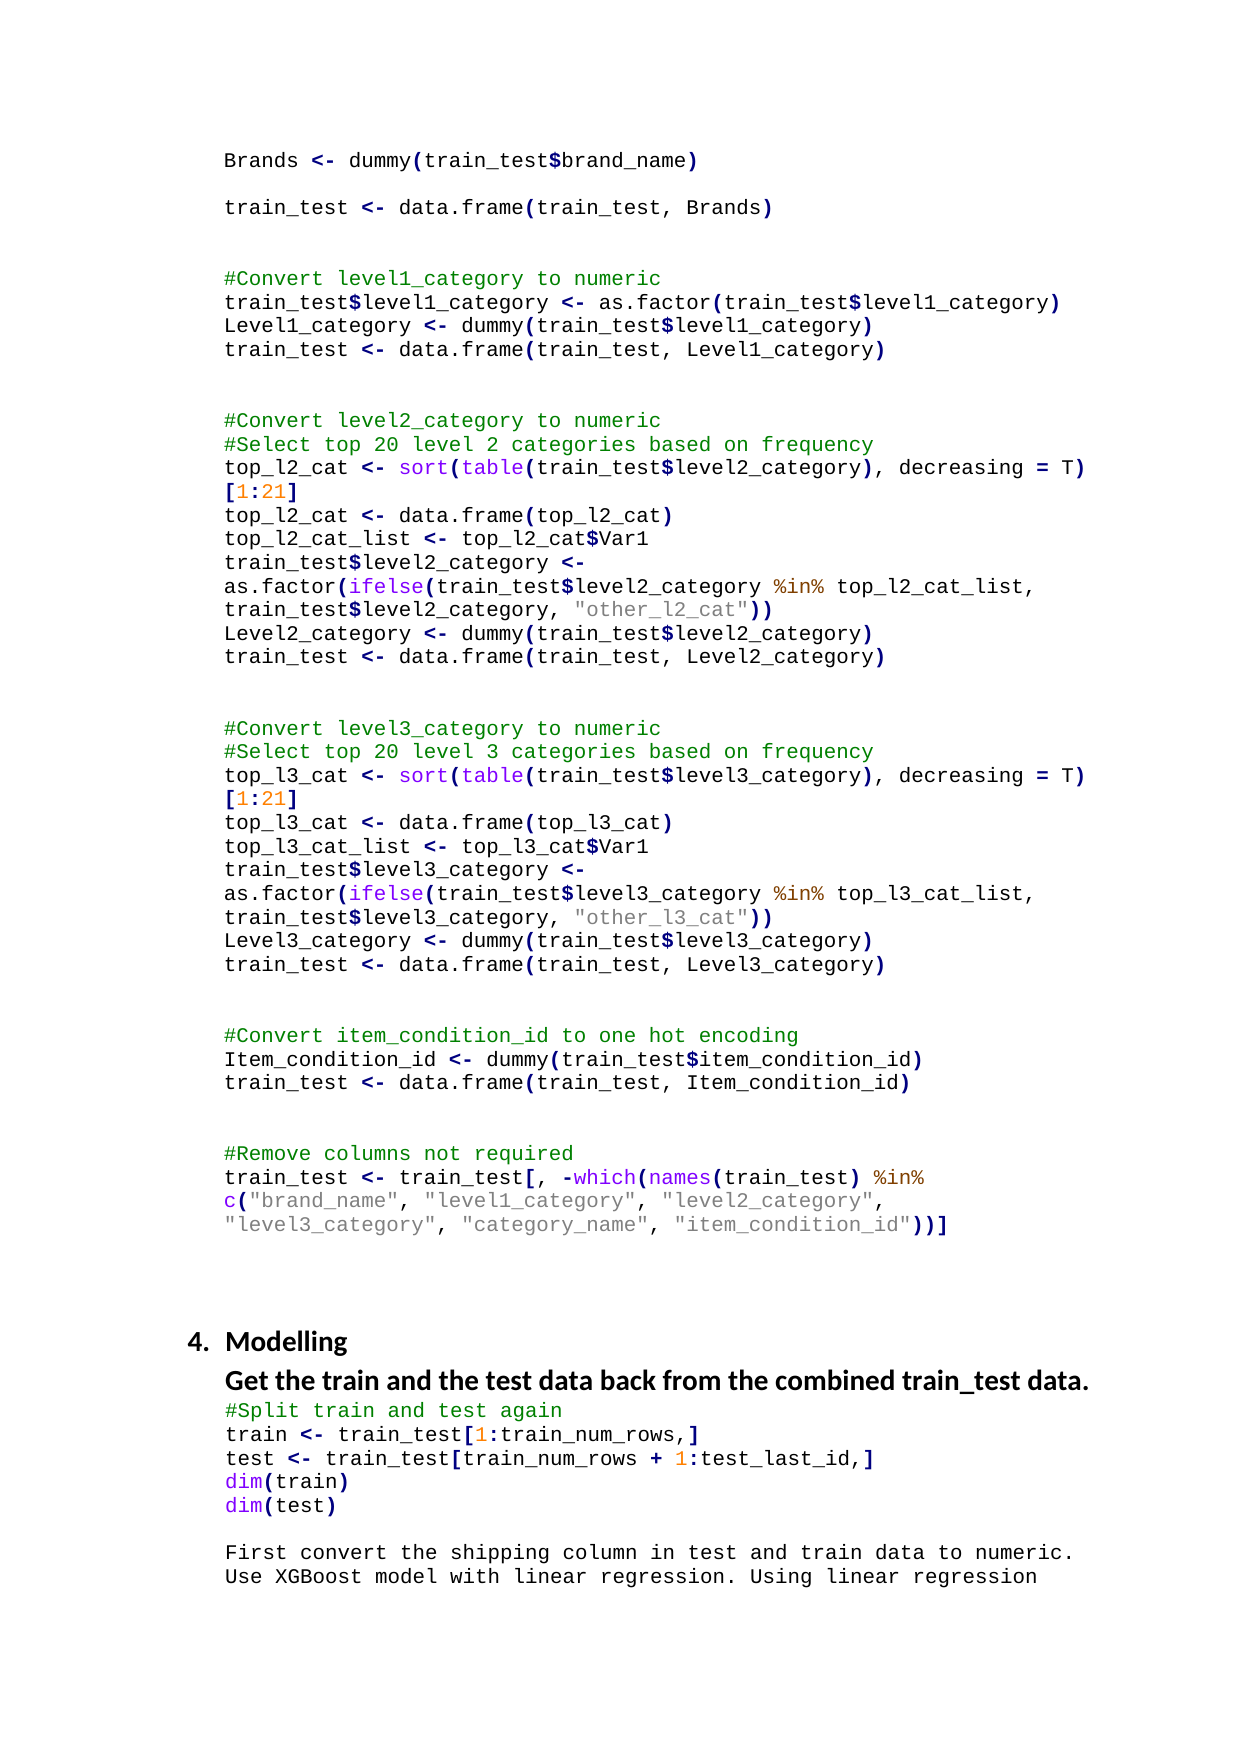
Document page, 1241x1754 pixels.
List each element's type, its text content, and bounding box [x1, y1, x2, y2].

list Get the train and the test data back from the combined train_test data. [225, 1362, 1090, 1397]
text #Convert level3_category to numeric [224, 717, 1090, 741]
text #Remove columns not required [224, 1143, 1090, 1167]
text #Convert level1_category to numeric [224, 268, 1090, 292]
text Item_condition_id <- dummy(train_test$item_condition_id) [224, 1048, 1090, 1072]
text top_l2_cat <- sort(table(train_test$level2_category), decreasing = T)[1:21] [224, 457, 1090, 505]
text train_test <- data.frame(train_test, Level2_category) [224, 647, 1090, 670]
list test <- train_test[train_num_rows + 1:test_last_id,] [225, 1448, 1090, 1471]
text #Select top 20 level 3 categories based on frequency [224, 741, 1090, 765]
list dim(test) [225, 1495, 1090, 1518]
text top_l2_cat_list <- top_l2_cat$Var1 [224, 528, 1090, 552]
text top_l3_cat <- sort(table(train_test$level3_category), decreasing = T)[1:21] [224, 765, 1090, 812]
text Brands <- dummy(train_test$brand_name) [224, 150, 1090, 174]
list Modelling [187, 1323, 1090, 1359]
list dim(train) [225, 1471, 1090, 1495]
text train_test$level1_category <- as.factor(train_test$level1_category) [224, 292, 1090, 316]
text train_test <- data.frame(train_test, Brands) [224, 197, 1090, 221]
text train_test <- data.frame(train_test, Level1_category) [224, 339, 1090, 363]
text Level1_category <- dummy(train_test$level1_category) [224, 316, 1090, 339]
text train_test <- train_test[, -which(names(train_test) %in% c("brand_name", "level1_category", "level2_category", "level3_category", "category_name", "item_condition_id"))] [224, 1167, 1090, 1238]
text top_l3_cat <- data.frame(top_l3_cat) [224, 812, 1090, 836]
text top_l2_cat <- data.frame(top_l2_cat) [224, 505, 1090, 528]
text train_test <- data.frame(train_test, Item_condition_id) [224, 1072, 1090, 1096]
text train_test$level2_category <- as.factor(ifelse(train_test$level2_category %in% top_l2_cat_list, train_test$level2_category, "other_l2_cat")) [224, 552, 1090, 623]
text Level2_category <- dummy(train_test$level2_category) [224, 623, 1090, 647]
text #Select top 20 level 2 categories based on frequency [224, 434, 1090, 457]
list train <- train_test[1:train_num_rows,] [225, 1424, 1090, 1448]
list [225, 1542, 1090, 1589]
text #Convert level2_category to numeric [224, 410, 1090, 434]
text train_test <- data.frame(train_test, Level3_category) [224, 954, 1090, 978]
text Level3_category <- dummy(train_test$level3_category) [224, 930, 1090, 954]
text #Convert item_condition_id to one hot encoding [224, 1025, 1090, 1048]
text train_test$level3_category <- as.factor(ifelse(train_test$level3_category %in% top_l3_cat_list, train_test$level3_category, "other_l3_cat")) [224, 859, 1090, 930]
list #Split train and test again [225, 1400, 1090, 1424]
text top_l3_cat_list <- top_l3_cat$Var1 [224, 836, 1090, 859]
